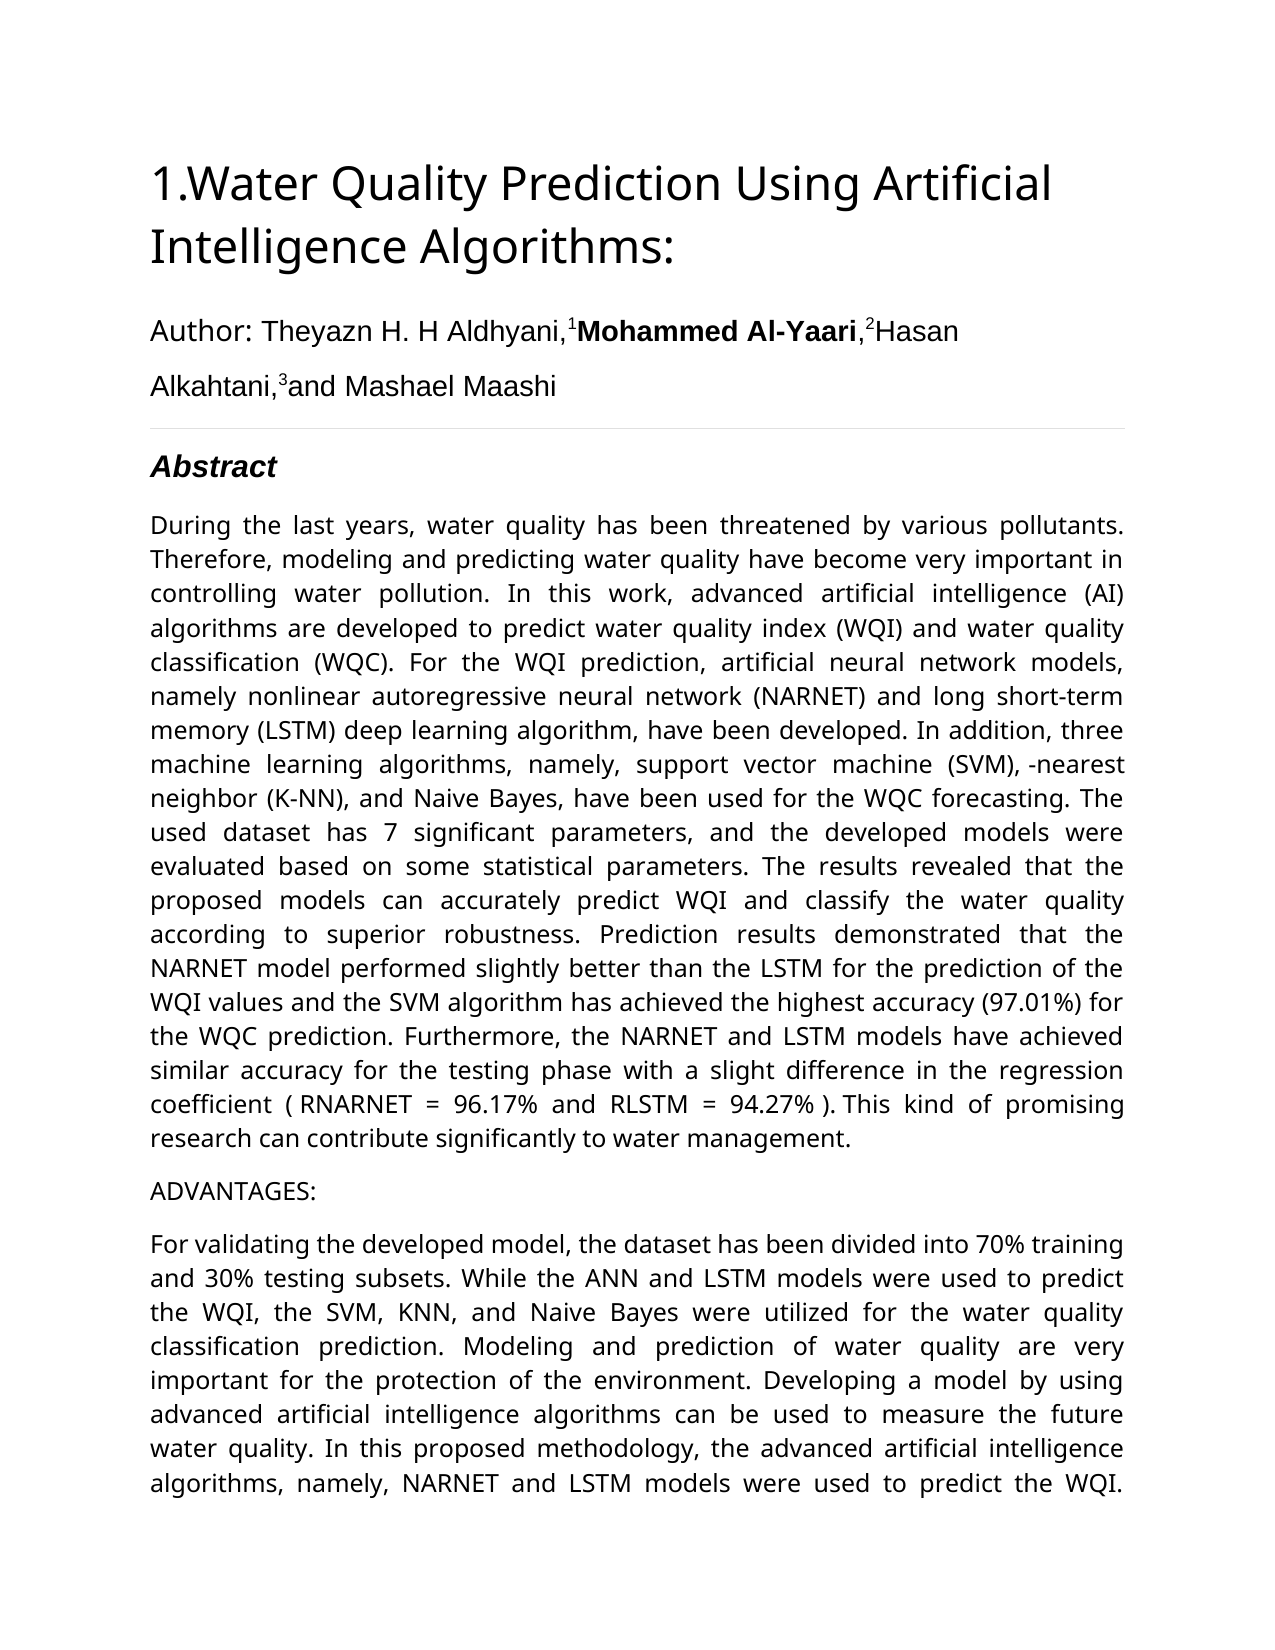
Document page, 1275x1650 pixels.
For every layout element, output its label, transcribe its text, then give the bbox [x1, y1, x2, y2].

text ADVANTAGES: [150, 1174, 1125, 1208]
subtitle Abstract [150, 448, 1125, 484]
text 1.Water Quality Prediction Using Artificial Intelligence Algorithms: [150, 150, 1125, 278]
text During the last years, water quality has been threatened by various pollutants. Therefore, modeling and predicting water quality have become very important in controlling water pollution. In this work, advanced artificial intelligence (AI) algorithms are developed to predict water quality index (WQI) and water quality classification (WQC). For the WQI prediction, artificial neural network models, namely nonlinear autoregressive neural network (NARNET) and long short-term memory (LSTM) deep learning algorithm, have been developed. In addition, three machine learning algorithms, namely, support vector machine (SVM), -nearest neighbor (K-NN), and Naive Bayes, have been used for the WQC forecasting. The used dataset has 7 significant parameters, and the developed models were evaluated based on some statistical parameters. The results revealed that the proposed models can accurately predict WQI and classify the water quality according to superior robustness. Prediction results demonstrated that the NARNET model performed slightly better than the LSTM for the prediction of the WQI values and the SVM algorithm has achieved the highest accuracy (97.01%) for the WQC prediction. Furthermore, the NARNET and LSTM models have achieved similar accuracy for the testing phase with a slight difference in the regression coefficient ( RNARNET = 96.17% and RLSTM = 94.27% ). This kind of promising research can contribute significantly to water management. [150, 508, 1125, 1155]
text Author: Theyazn H. H Aldhyani,1Mohammed Al-Yaari,2Hasan Alkahtani,3and Mashael Maashi [150, 296, 1125, 428]
